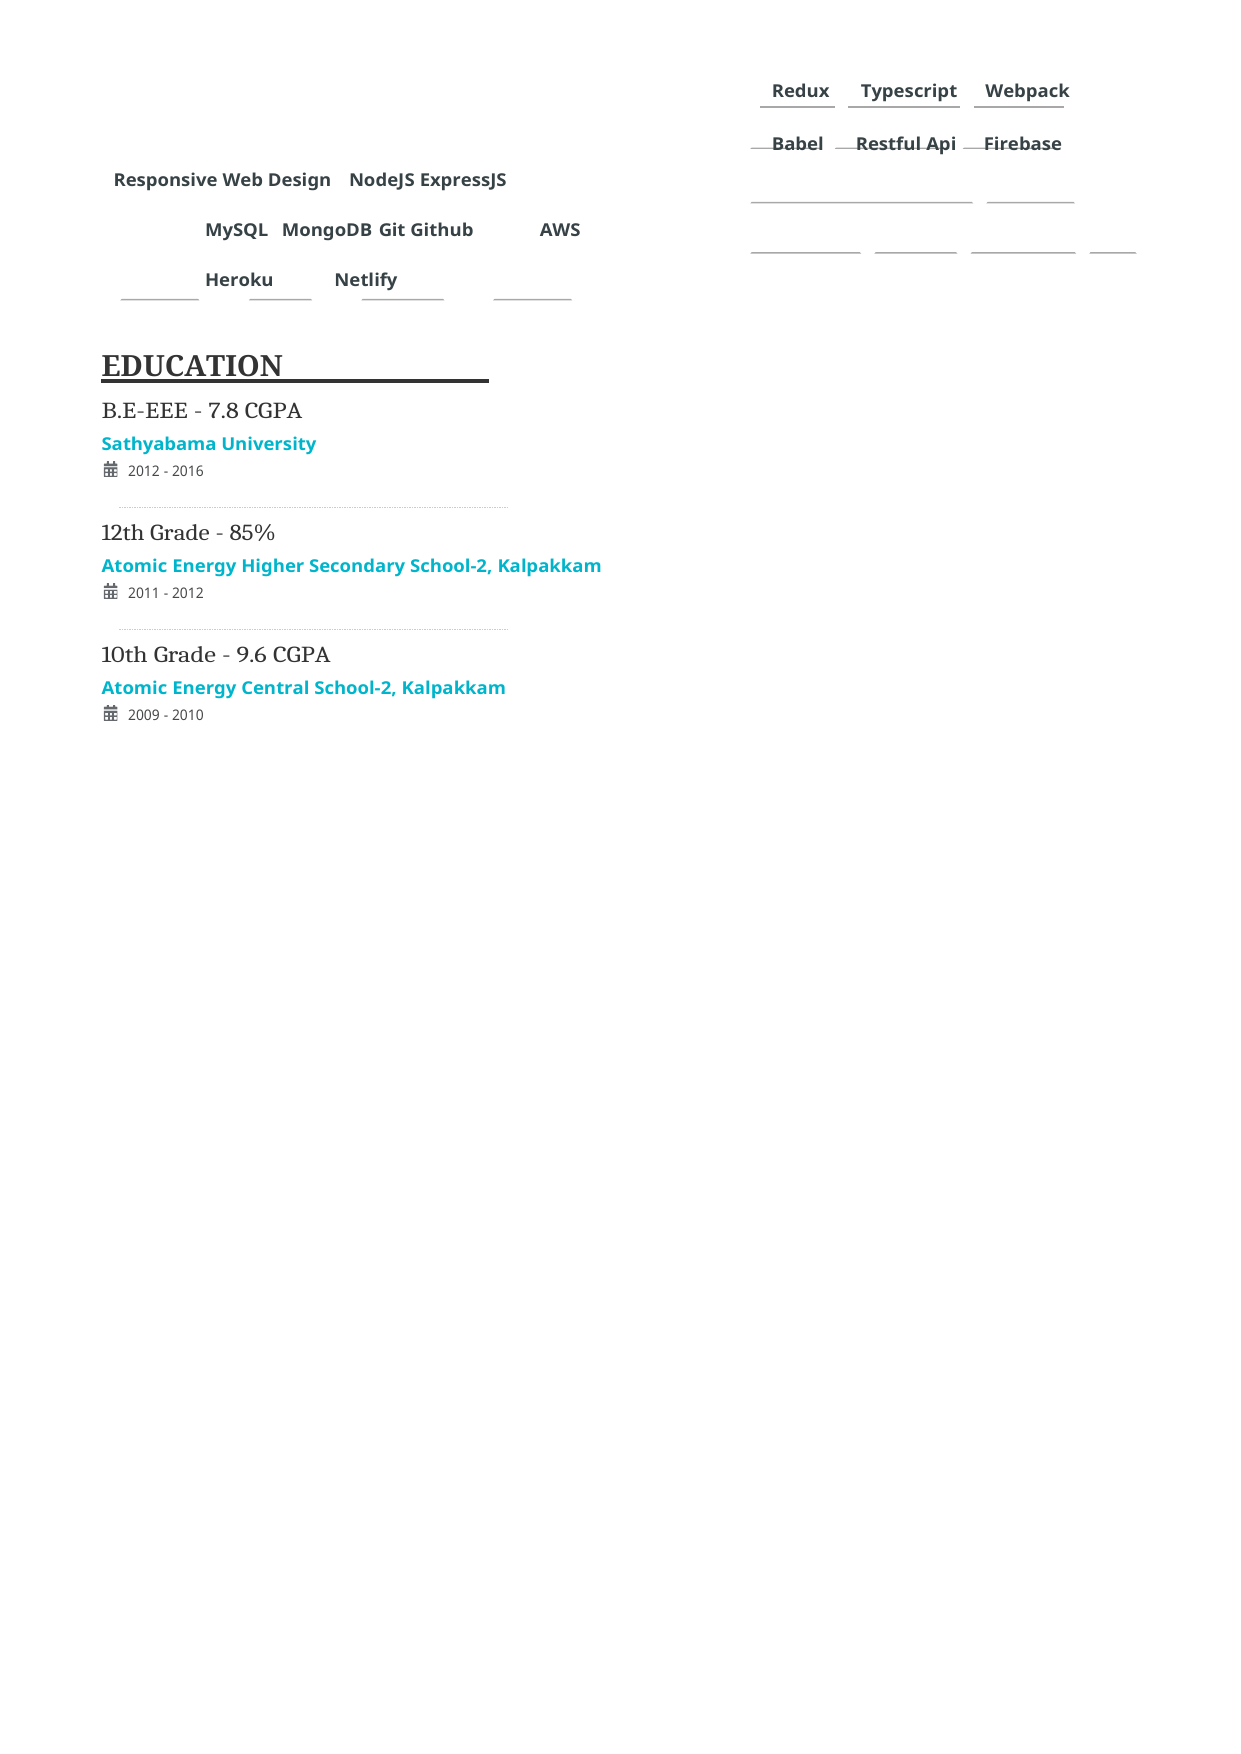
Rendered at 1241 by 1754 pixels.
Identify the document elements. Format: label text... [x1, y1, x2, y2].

subtitle B.E-EEE - 7.8 CGPA [101, 398, 689, 424]
text 2012 - 2016 [104, 461, 689, 492]
text Sathyabama University [101, 432, 689, 456]
text Responsive Web Design NodeJS ExpressJS MySQL MongoDB Git Github AWS Heroku Netlify [113, 142, 660, 292]
text Atomic Energy Central School-2, Kalpakkam [101, 675, 689, 699]
subtitle 10th Grade - 9.6 CGPA [101, 642, 689, 668]
text 2011 - 2012 [104, 583, 689, 614]
picture [103, 583, 118, 599]
text Atomic Energy Higher Secondary School-2, Kalpakkam [101, 553, 643, 578]
subtitle 12th Grade - 85% [101, 520, 689, 546]
picture [103, 705, 118, 721]
picture [103, 461, 118, 477]
text 2009 - 2010 [104, 705, 689, 736]
subtitle EDUCATION [101, 345, 689, 385]
